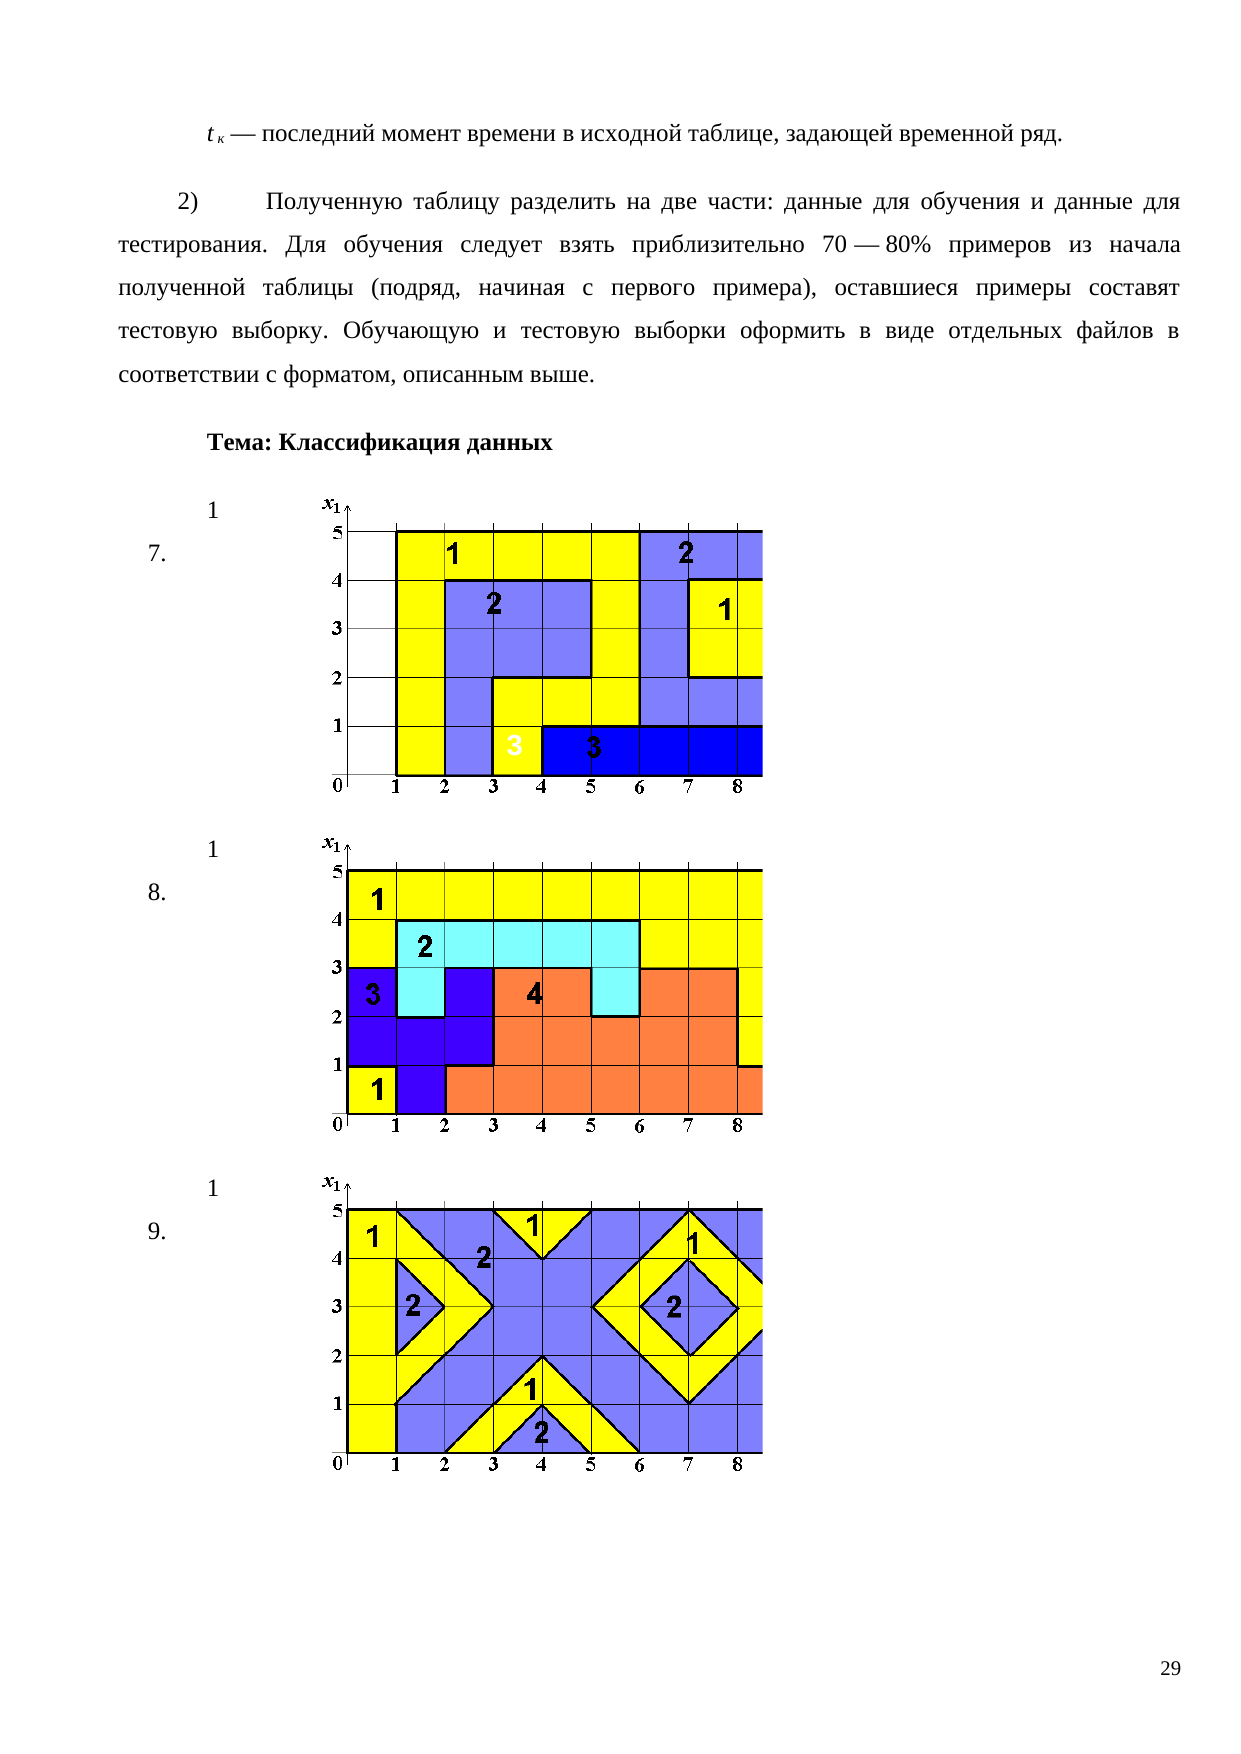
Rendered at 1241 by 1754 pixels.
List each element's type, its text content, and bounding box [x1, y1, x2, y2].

text t к — последний момент времени в исходной таблице, задающей временной ряд. [148, 118, 1181, 147]
table_cell 18. [107, 834, 219, 1173]
subtitle Тема: Классификация данных [148, 427, 1181, 456]
list Полученную таблицу разделить на две части: данные для обучения и данные для тестирования. Для обучения следует взять приблизительно 70 — 80% примеров из начала полученной таблицы (подряд, начиная с первого примера), оставшиеся примеры составят тестовую выборку. Обучающую и тестовую выборки оформить в виде отдельных файлов в соответствии с форматом, описанным выше. [118, 186, 1181, 387]
table_cell [219, 834, 763, 1173]
table_header [219, 495, 763, 834]
picture [319, 833, 763, 1136]
table_cell [219, 1173, 763, 1512]
picture [319, 1172, 763, 1475]
picture [319, 495, 763, 797]
table_cell 19. [107, 1173, 219, 1512]
table_header 17. [107, 495, 219, 834]
